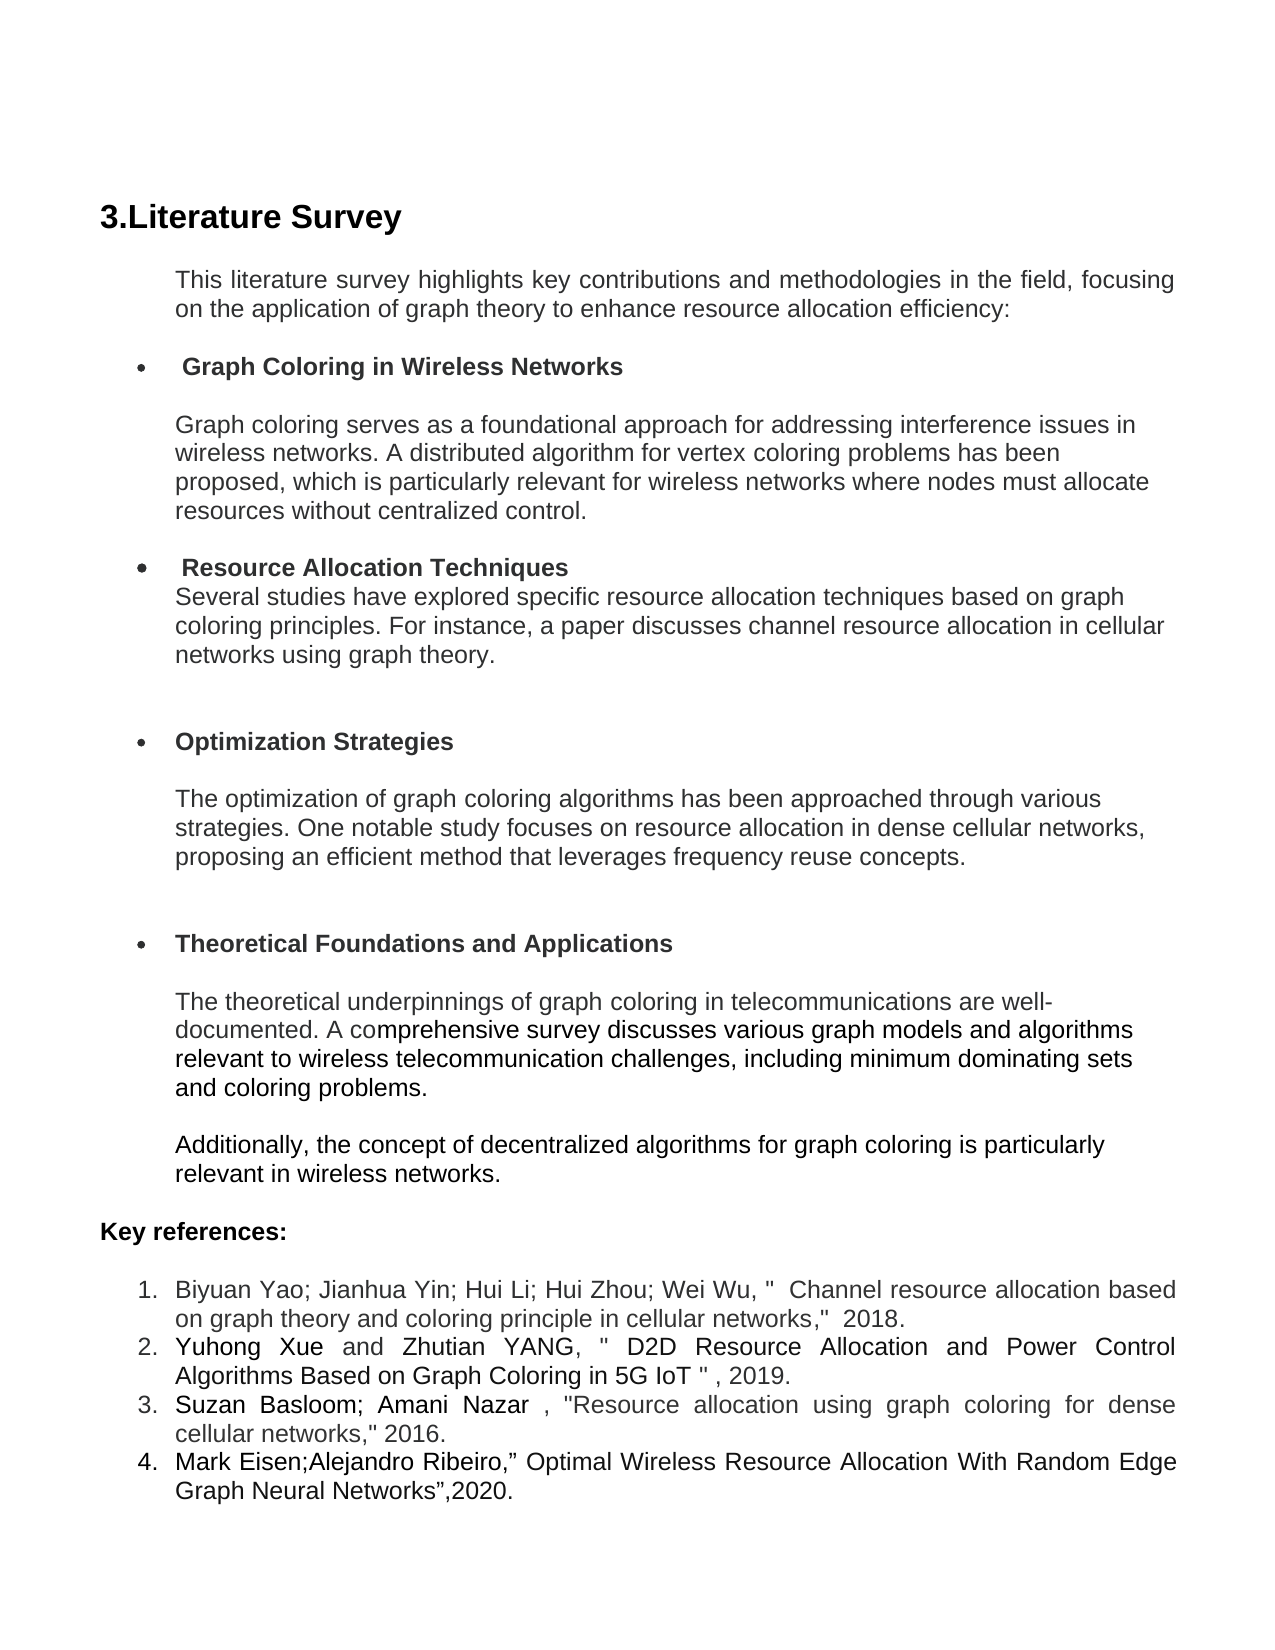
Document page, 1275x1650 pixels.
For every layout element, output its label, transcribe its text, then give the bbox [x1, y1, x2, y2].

list Graph Coloring in Wireless Networks [137, 352, 1177, 381]
list The optimization of graph coloring algorithms has been approached through various strategies. One notable study focuses on resource allocation in dense cellular networks, proposing an efficient method that leverages frequency reuse concepts. [175, 784, 1177, 871]
text This literature survey highlights key contributions and methodologies in the field, focusing on the application of graph theory to enhance resource allocation efficiency: [175, 265, 1177, 323]
list Mark Eisen;Alejandro Ribeiro,” Optimal Wireless Resource Allocation With Random Edge Graph Neural Networks”,2020. [137, 1447, 1177, 1505]
list Suzan Basloom; Amani Nazar , "Resource allocation using graph coloring for dense cellular networks," 2016. [137, 1390, 1177, 1447]
text 3.Literature Survey [100, 197, 1177, 236]
list Yuhong Xue and Zhutian YANG, " D2D Resource Allocation and Power Control Algorithms Based on Graph Coloring in 5G IoT " , 2019. [137, 1332, 1177, 1390]
list The theoretical underpinnings of graph coloring in telecommunications are well-documented. A comprehensive survey discusses various graph models and algorithms relevant to wireless telecommunication challenges, including minimum dominating sets and coloring problems. [175, 986, 1177, 1101]
list Additionally, the concept of decentralized algorithms for graph coloring is particularly relevant in wireless networks. [175, 1130, 1177, 1188]
list Several studies have explored specific resource allocation techniques based on graph coloring principles. For instance, a paper discusses channel resource allocation in cellular networks using graph theory. [175, 582, 1177, 668]
list Biyuan Yao; Jianhua Yin; Hui Li; Hui Zhou; Wei Wu, " Channel resource allocation based on graph theory and coloring principle in cellular networks," 2018. [137, 1275, 1177, 1332]
list Theoretical Foundations and Applications [137, 928, 1177, 957]
list Graph coloring serves as a foundational approach for addressing interference issues in wireless networks. A distributed algorithm for vertex coloring problems has been proposed, which is particularly relevant for wireless networks where nodes must allocate resources without centralized control. [175, 410, 1177, 525]
text Key references: [100, 1217, 1177, 1246]
list Optimization Strategies [137, 726, 1177, 755]
list Resource Allocation Techniques [137, 553, 1177, 582]
